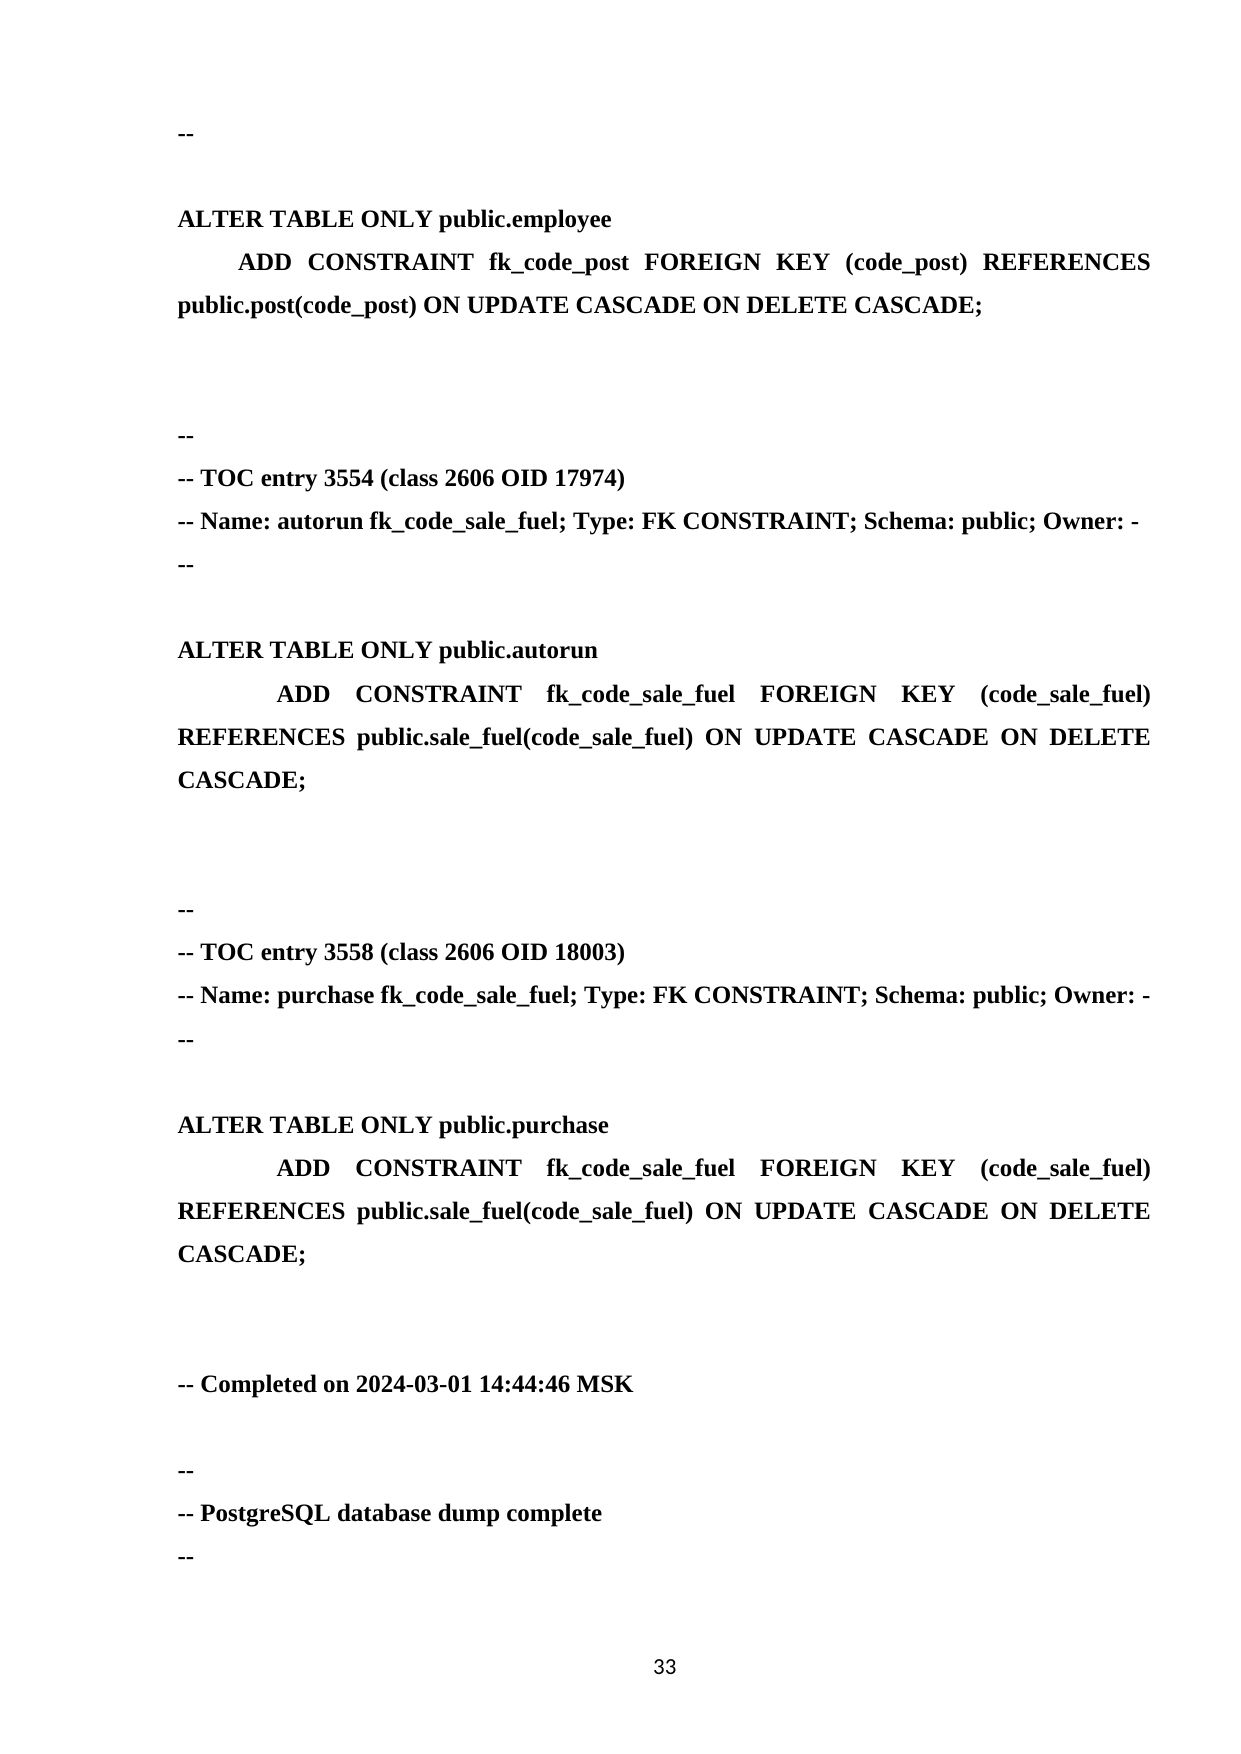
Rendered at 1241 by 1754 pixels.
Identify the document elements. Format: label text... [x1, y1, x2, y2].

text -- [177, 1455, 1152, 1484]
text ALTER TABLE ONLY public.purchase [177, 1110, 1152, 1139]
text ALTER TABLE ONLY public.autorun [177, 636, 1152, 664]
text ADD CONSTRAINT fk_code_sale_fuel FOREIGN KEY (code_sale_fuel) REFERENCES public.sale_fuel(code_sale_fuel) ON UPDATE CASCADE ON DELETE CASCADE; [177, 679, 1152, 794]
text -- Name: autorun fk_code_sale_fuel; Type: FK CONSTRAINT; Schema: public; Owner: - [177, 506, 1152, 535]
text ALTER TABLE ONLY public.employee [177, 204, 1152, 233]
text ADD CONSTRAINT fk_code_sale_fuel FOREIGN KEY (code_sale_fuel) REFERENCES public.sale_fuel(code_sale_fuel) ON UPDATE CASCADE ON DELETE CASCADE; [177, 1153, 1152, 1268]
text -- [177, 894, 1152, 923]
text -- TOC entry 3558 (class 2606 OID 18003) [177, 937, 1152, 966]
text -- [177, 1541, 1152, 1570]
text -- Name: purchase fk_code_sale_fuel; Type: FK CONSTRAINT; Schema: public; Owner: - [177, 981, 1152, 1009]
text -- PostgreSQL database dump complete [177, 1498, 1152, 1527]
text -- TOC entry 3554 (class 2606 OID 17974) [177, 463, 1152, 492]
text -- [177, 420, 1152, 449]
text -- [177, 118, 1152, 147]
text -- [177, 549, 1152, 578]
text ADD CONSTRAINT fk_code_post FOREIGN KEY (code_post) REFERENCES public.post(code_post) ON UPDATE CASCADE ON DELETE CASCADE; [177, 247, 1152, 319]
text -- [177, 1024, 1152, 1052]
text -- Completed on 2024-03-01 14:44:46 MSK [177, 1369, 1152, 1397]
